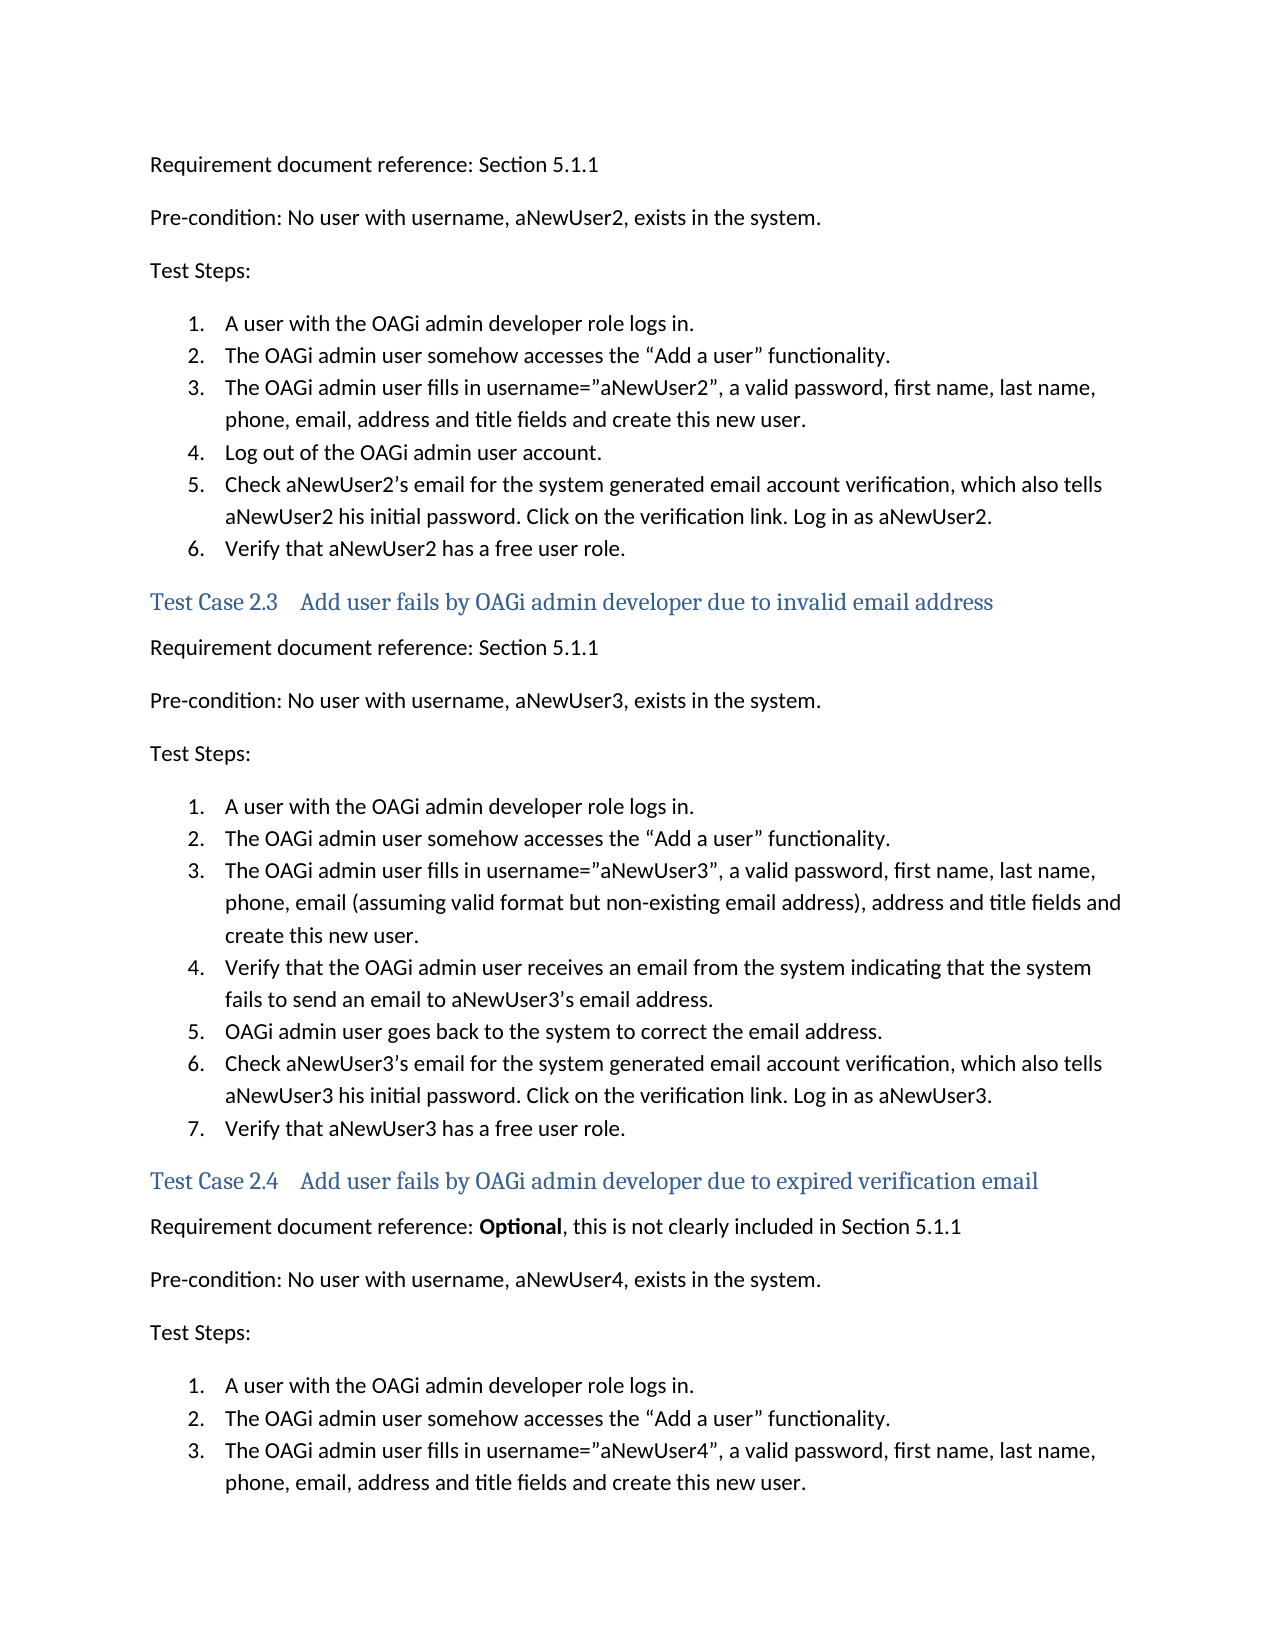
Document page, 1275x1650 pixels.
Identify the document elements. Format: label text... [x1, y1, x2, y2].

list Check aNewUser3’s email for the system generated email account verification, which also tells aNewUser3 his initial password. Click on the verification link. Log in as aNewUser3. [187, 1049, 1125, 1110]
text Pre-condition: No user with username, aNewUser4, exists in the system. [150, 1265, 1125, 1293]
list The OAGi admin user fills in username=”aNewUser3”, a valid password, first name, last name, phone, email (assuming valid format but non-existing email address), address and title fields and create this new user. [187, 856, 1125, 949]
list The OAGi admin user somehow accesses the “Add a user” functionality. [187, 824, 1125, 852]
list A user with the OAGi admin developer role logs in. [187, 792, 1125, 820]
text Requirement document reference: Section 5.1.1 [150, 150, 1125, 178]
list Verify that the OAGi admin user receives an email from the system indicating that the system fails to send an email to aNewUser3’s email address. [187, 953, 1125, 1013]
list Log out of the OAGi admin user account. [187, 438, 1125, 466]
text Test Steps: [150, 739, 1125, 767]
subtitle Add user fails by OAGi admin developer due to invalid email address [150, 587, 1125, 616]
text Pre-condition: No user with username, aNewUser2, exists in the system. [150, 203, 1125, 231]
text Test Steps: [150, 1318, 1125, 1346]
list The OAGi admin user somehow accesses the “Add a user” functionality. [187, 341, 1125, 369]
text Requirement document reference: Optional, this is not clearly included in Section 5.1.1 [150, 1212, 1125, 1240]
list The OAGi admin user somehow accesses the “Add a user” functionality. [187, 1404, 1125, 1432]
text Requirement document reference: Section 5.1.1 [150, 633, 1125, 661]
list Check aNewUser2’s email for the system generated email account verification, which also tells aNewUser2 his initial password. Click on the verification link. Log in as aNewUser2. [187, 470, 1125, 530]
list OAGi admin user goes back to the system to correct the email address. [187, 1017, 1125, 1045]
text Test Steps: [150, 256, 1125, 284]
list The OAGi admin user fills in username=”aNewUser4”, a valid password, first name, last name, phone, email, address and title fields and create this new user. [187, 1436, 1125, 1496]
list Verify that aNewUser3 has a free user role. [187, 1114, 1125, 1142]
list A user with the OAGi admin developer role logs in. [187, 1371, 1125, 1399]
list The OAGi admin user fills in username=”aNewUser2”, a valid password, first name, last name, phone, email, address and title fields and create this new user. [187, 373, 1125, 434]
list A user with the OAGi admin developer role logs in. [187, 309, 1125, 337]
subtitle Add user fails by OAGi admin developer due to expired verification email [150, 1167, 1125, 1196]
text Pre-condition: No user with username, aNewUser3, exists in the system. [150, 686, 1125, 714]
list Verify that aNewUser2 has a free user role. [187, 534, 1125, 562]
